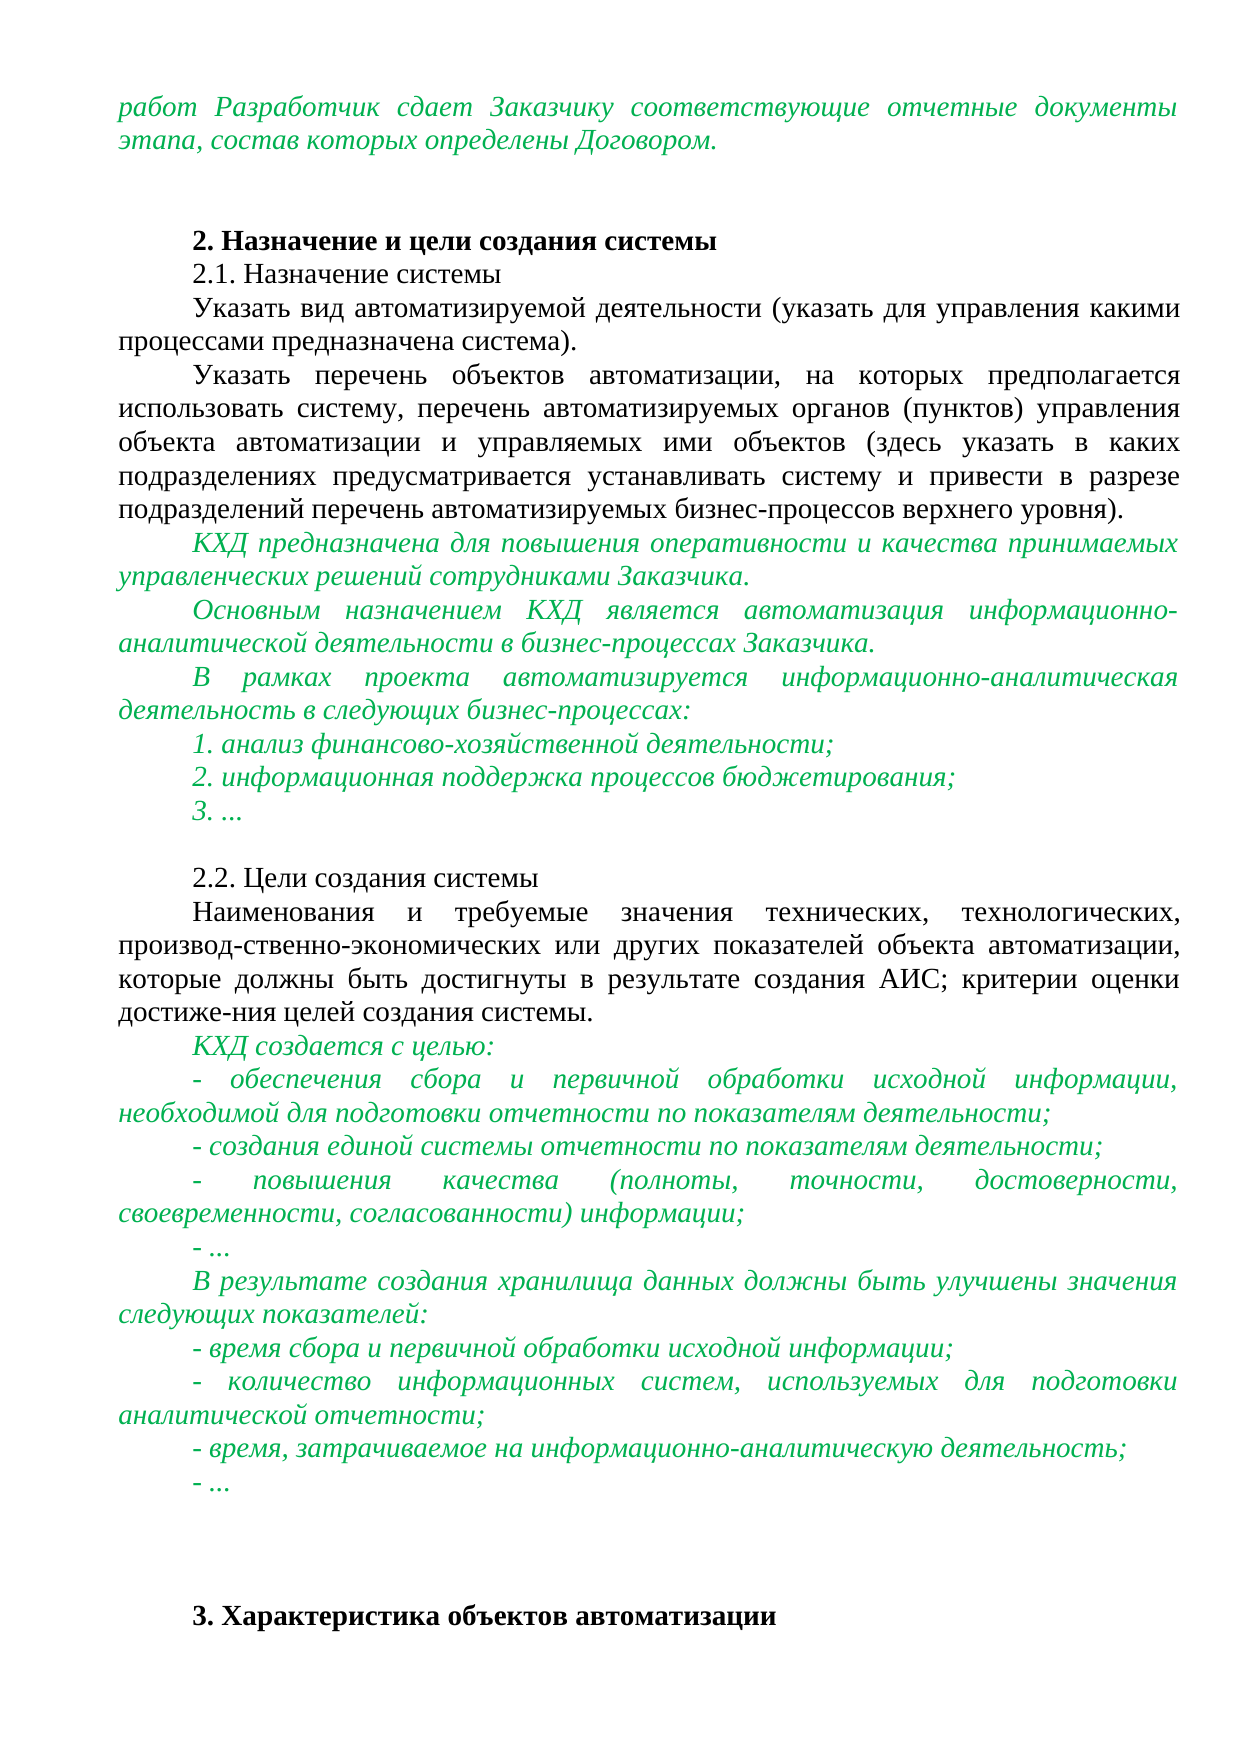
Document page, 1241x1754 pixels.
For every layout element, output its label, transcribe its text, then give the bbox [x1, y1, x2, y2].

text - количество информационных систем, используемых для подготовки аналитической отчетности; [118, 1363, 1181, 1430]
text - время сбора и первичной обработки исходной информации; [118, 1330, 1181, 1363]
text КХД создается с целью: [118, 1028, 1181, 1061]
text 2.1. Назначение системы [118, 256, 1181, 290]
text 2.2. Цели создания системы [118, 860, 1181, 894]
text - создания единой системы отчетности по показателям деятельности; [118, 1128, 1181, 1162]
text 1. анализ финансово-хозяйственной деятельности; [118, 726, 1181, 759]
text Указать вид автоматизируемой деятельности (указать для управления какими процессами предназначена система). [118, 290, 1181, 357]
text - обеспечения сбора и первичной обработки исходной информации, необходимой для подготовки отчетности по показателям деятельности; [118, 1061, 1181, 1128]
text - ... [118, 1229, 1181, 1263]
text Основным назначением КХД является автоматизация информационно-аналитической деятельности в бизнес-процессах Заказчика. [118, 592, 1181, 659]
text КХД предназначена для повышения оперативности и качества принимаемых управленческих решений сотрудниками Заказчика. [118, 525, 1181, 592]
text 3. ... [118, 793, 1181, 827]
text В рамках проекта автоматизируется информационно-аналитическая деятельность в следующих бизнес-процессах: [118, 659, 1181, 726]
text 2. Назначение и цели создания системы [118, 223, 1181, 256]
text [118, 89, 1181, 156]
text 3. Характеристика объектов автоматизации [118, 1598, 1181, 1632]
text 2. информационная поддержка процессов бюджетирования; [118, 759, 1181, 793]
text - время, затрачиваемое на информационно-аналитическую деятельность; [118, 1430, 1181, 1464]
text Наименования и требуемые значения технических, технологических, производ-ственно-экономических или других показателей объекта автоматизации, которые должны быть достигнуты в результате создания АИС; критерии оценки достиже-ния целей создания системы. [118, 894, 1181, 1028]
text - ... [118, 1464, 1181, 1497]
text В результате создания хранилища данных должны быть улучшены значения следующих показателей: [118, 1263, 1181, 1330]
text Указать перечень объектов автоматизации, на которых предполагается использовать систему, перечень автоматизируемых органов (пунктов) управления объекта автоматизации и управляемых ими объектов (здесь указать в каких подразделениях предусматривается устанавливать систему и привести в разрезе подразделений перечень автоматизируемых бизнес-процессов верхнего уровня). [118, 357, 1181, 525]
text - повышения качества (полноты, точности, достоверности, своевременности, согласованности) информации; [118, 1162, 1181, 1229]
